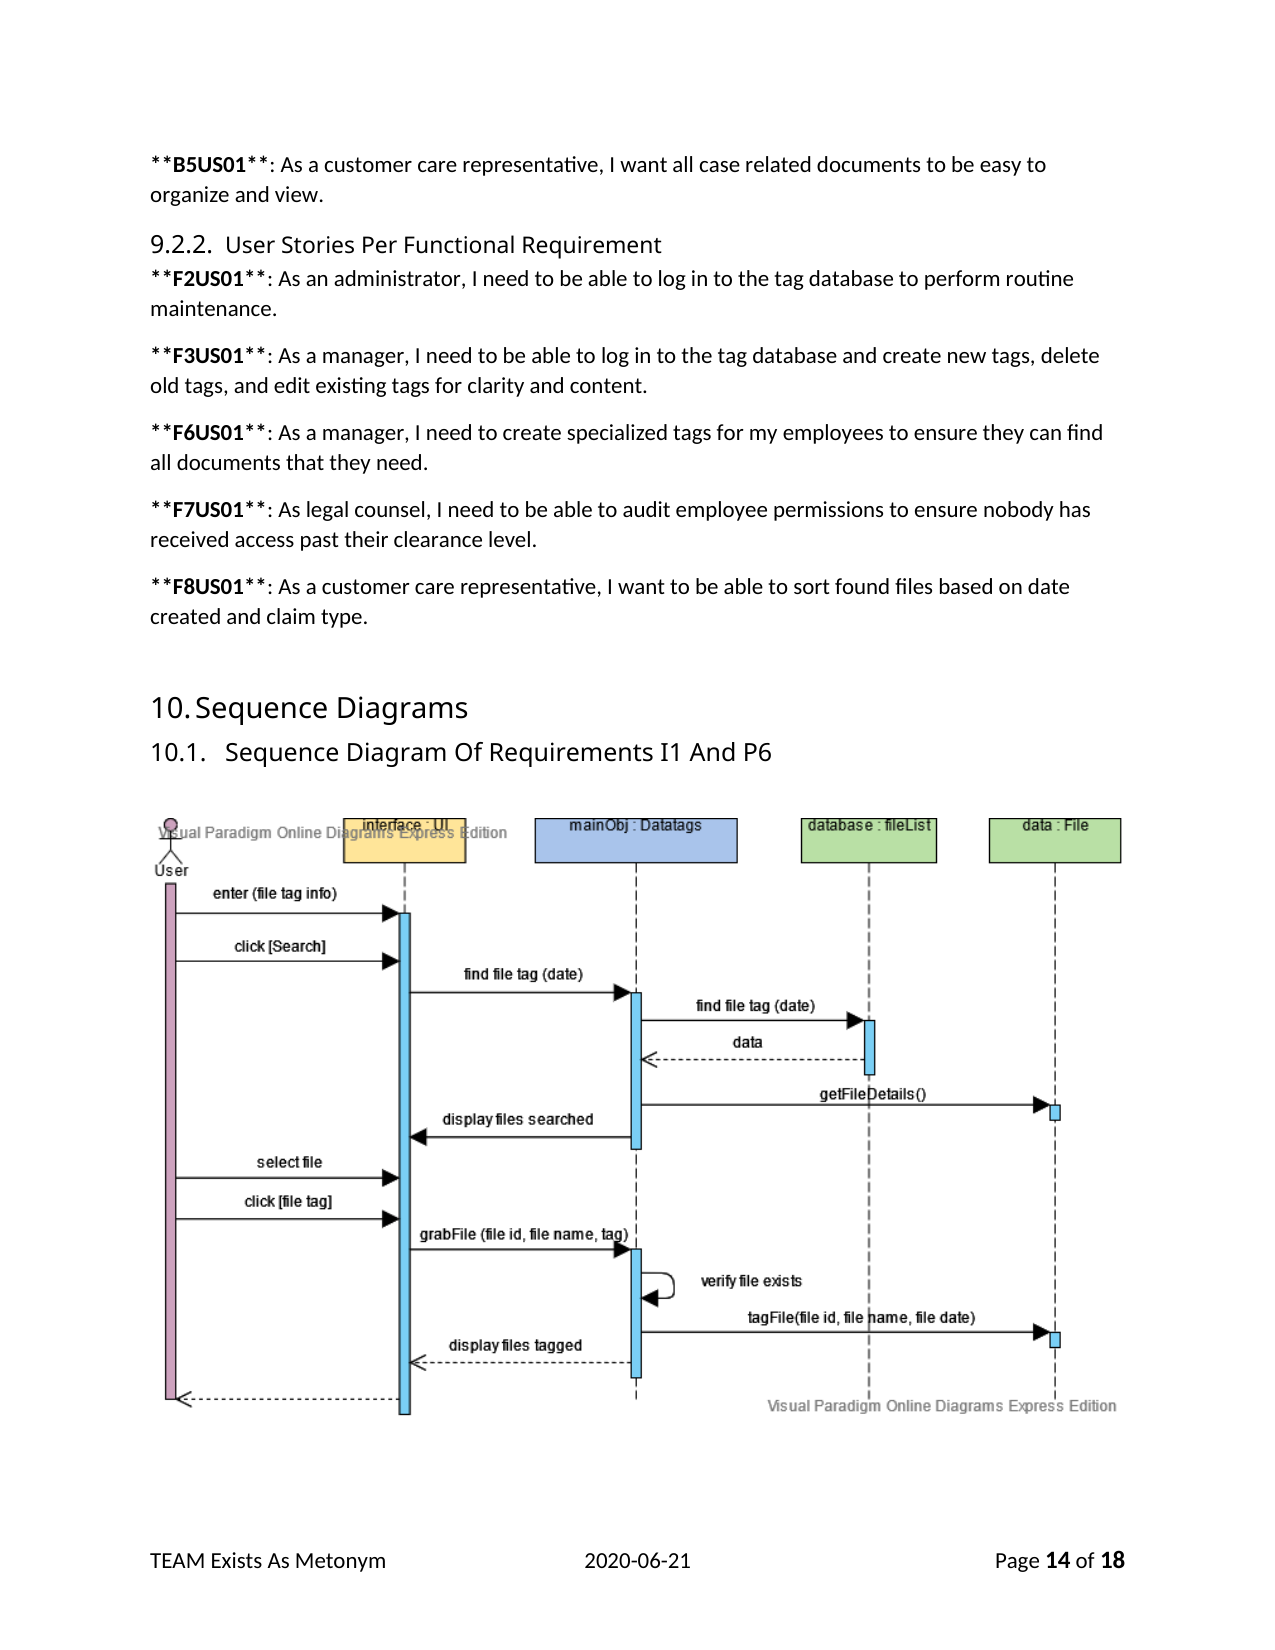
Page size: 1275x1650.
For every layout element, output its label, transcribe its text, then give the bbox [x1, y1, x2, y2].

subtitle Sequence Diagrams [150, 688, 1125, 727]
picture [150, 818, 1124, 1419]
text **F6US01**: As a manager, I need to create specialized tags for my employees to ensure they can find all documents that they need. [150, 418, 1125, 476]
subtitle Sequence Diagram Of Requirements I1 And P6 [150, 735, 1125, 769]
text **F8US01**: As a customer care representative, I want to be able to sort found files based on date created and claim type. [150, 572, 1125, 661]
text **F7US01**: As legal counsel, I need to be able to audit employee permissions to ensure nobody has received access past their clearance level. [150, 495, 1125, 553]
text **B5US01**: As a customer care representative, I want all case related documents to be easy to organize and view. [150, 150, 1125, 208]
text **F3US01**: As a manager, I need to be able to log in to the tag database and create new tags, delete old tags, and edit existing tags for clarity and content. [150, 341, 1125, 399]
text **F2US01**: As an administrator, I need to be able to log in to the tag database to perform routine maintenance. [150, 264, 1125, 322]
subtitle User Stories Per Functional Requirement [150, 227, 1125, 261]
